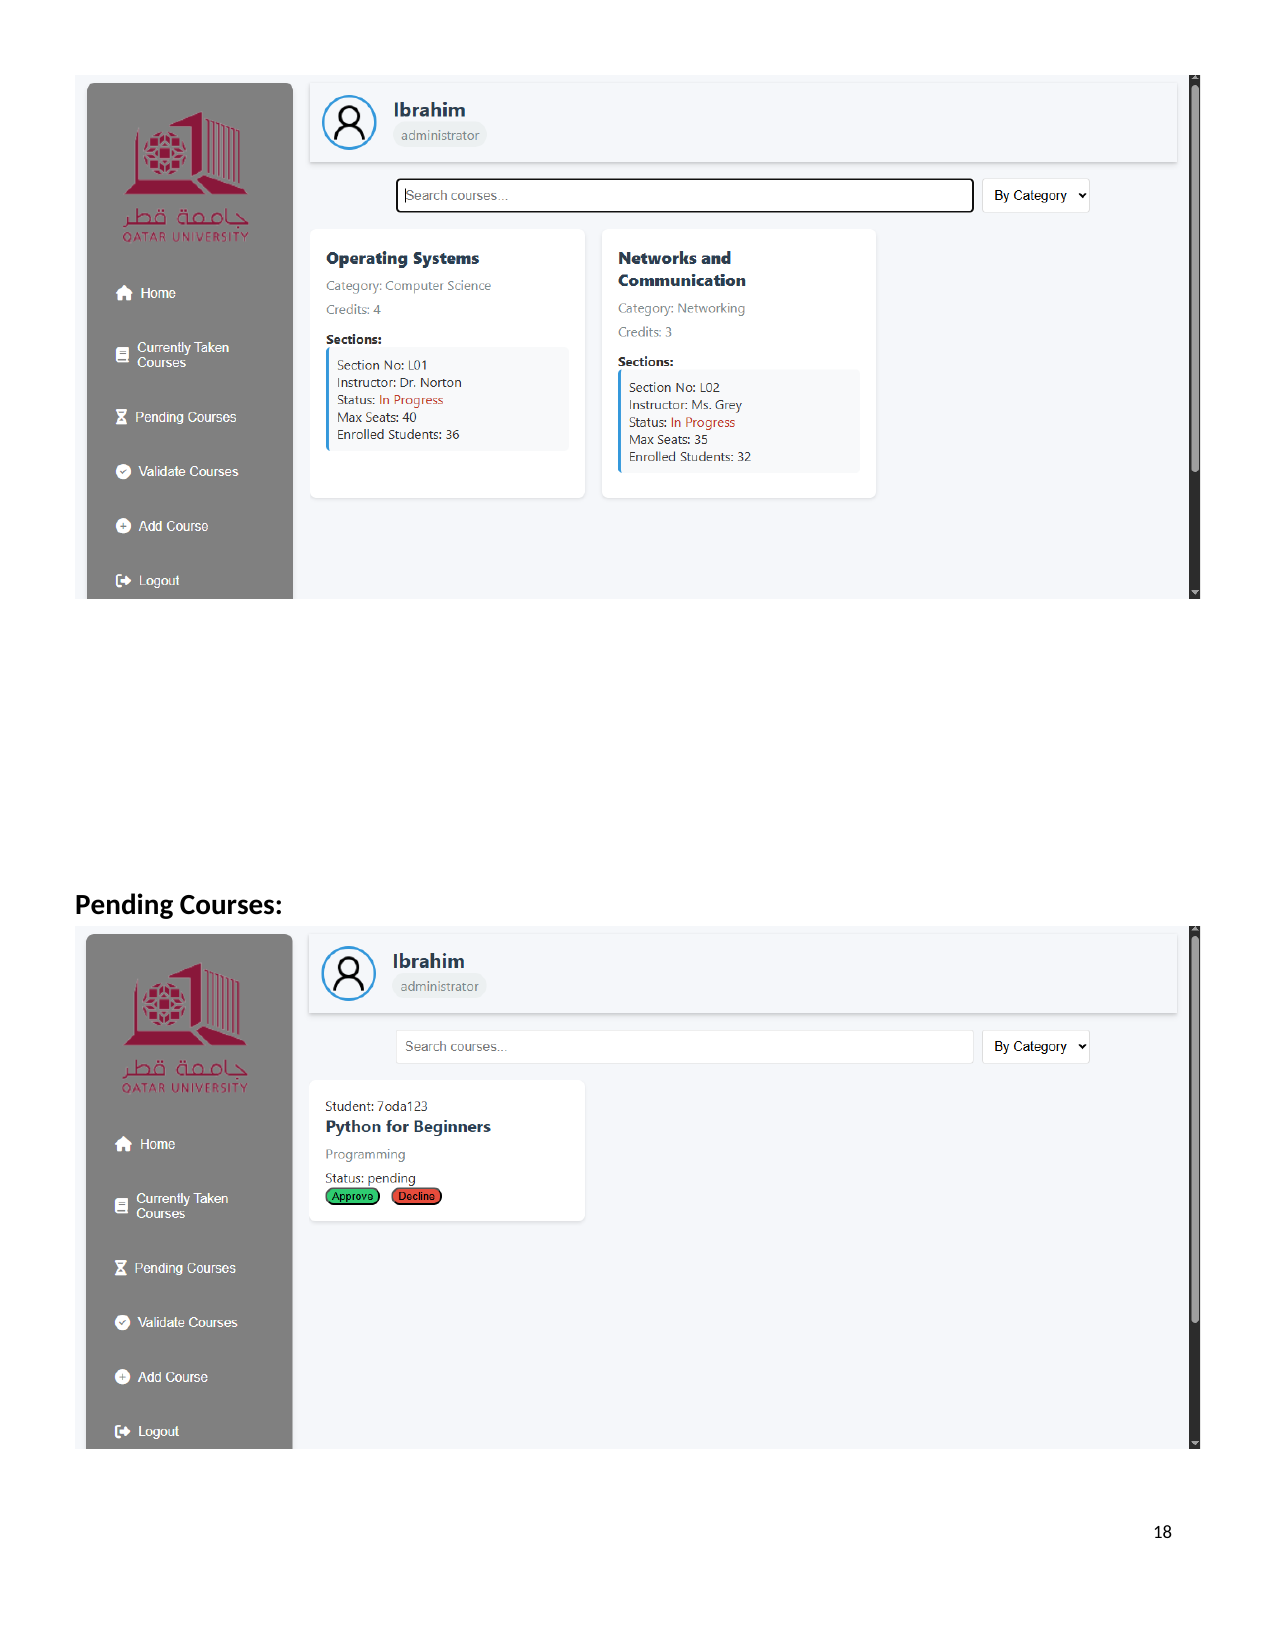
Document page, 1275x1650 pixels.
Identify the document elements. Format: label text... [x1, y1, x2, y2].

text Pending Courses: [75, 886, 1173, 922]
picture [75, 75, 1200, 599]
picture [75, 926, 1200, 1449]
